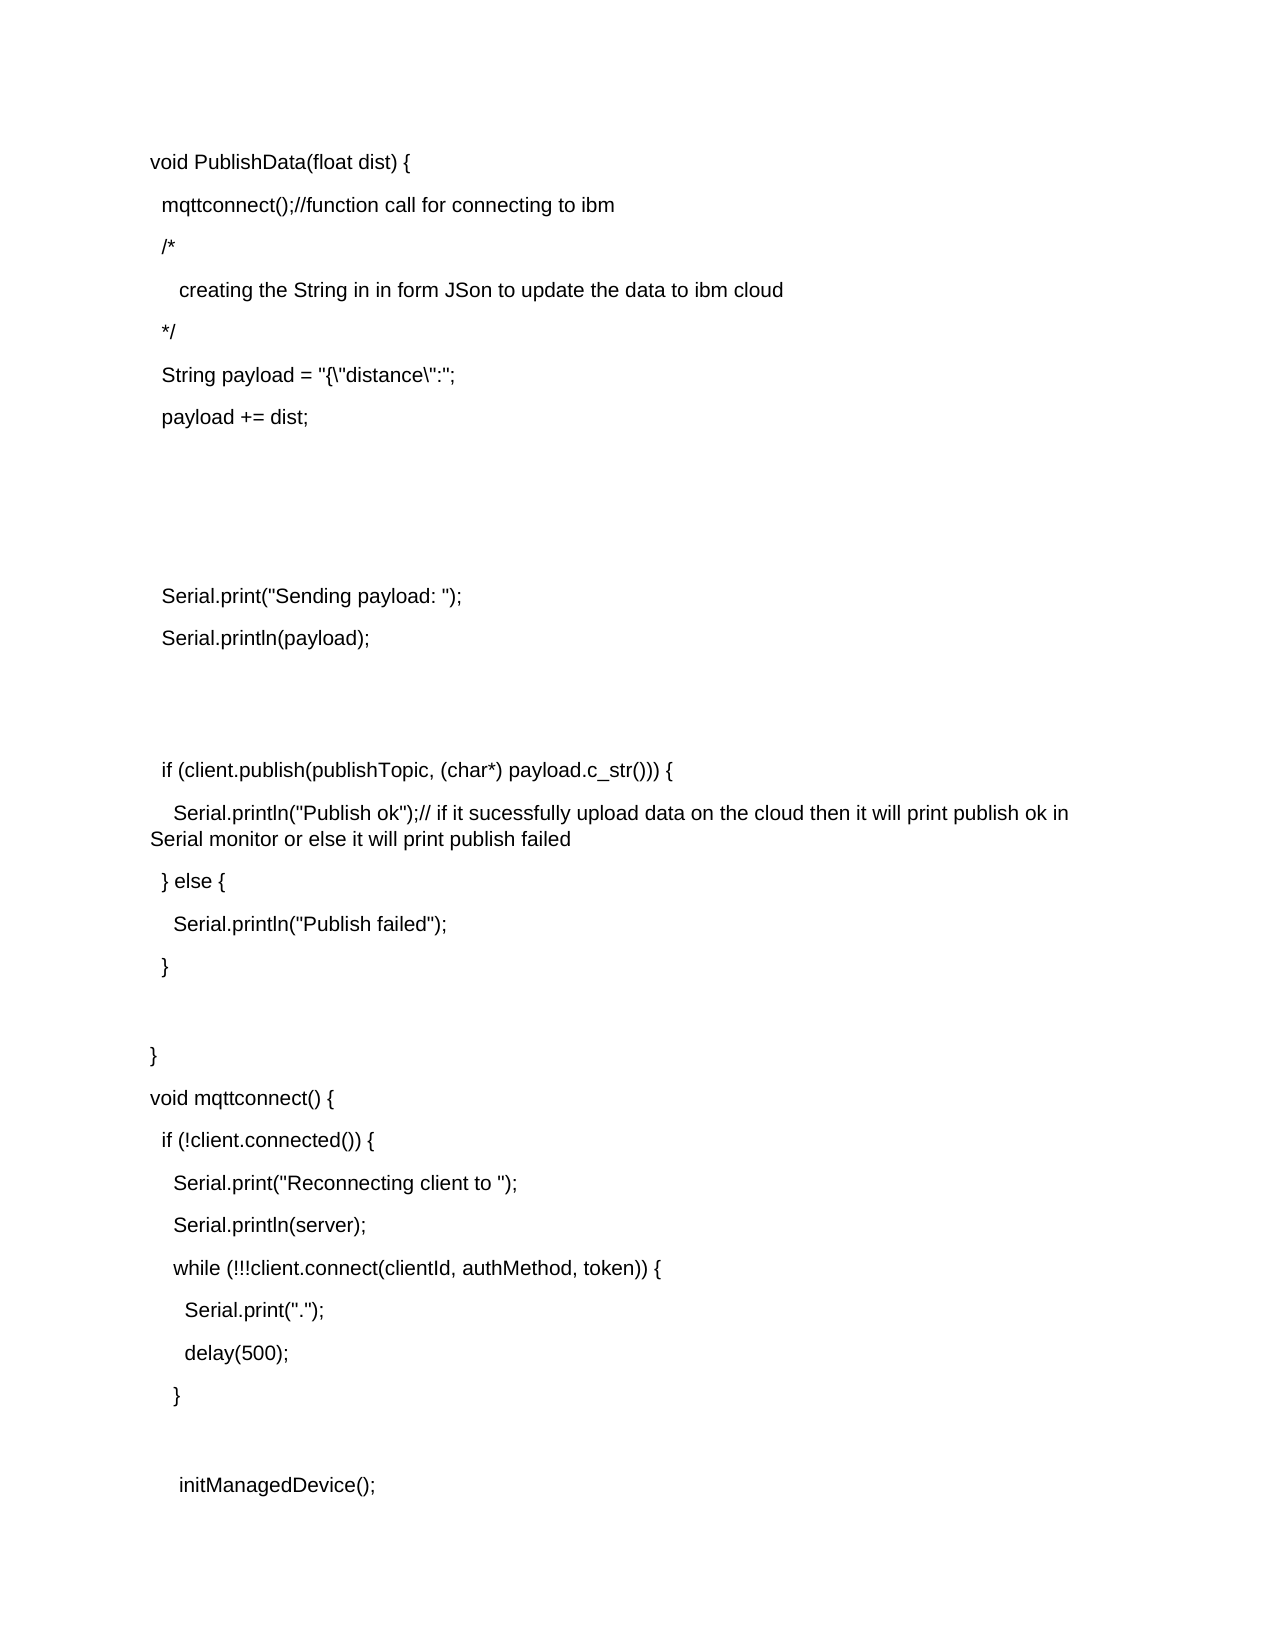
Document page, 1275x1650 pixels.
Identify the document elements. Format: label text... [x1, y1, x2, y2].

text while (!!!client.connect(clientId, authMethod, token)) { [150, 1256, 1125, 1280]
text String payload = "{\"distance\":"; [150, 362, 1125, 386]
text /* [150, 235, 1125, 259]
text Serial.println(server); [150, 1213, 1125, 1237]
text } [150, 1383, 1125, 1407]
text Serial.print("."); [150, 1298, 1125, 1322]
text Serial.println("Publish ok");// if it sucessfully upload data on the cloud then it will print publish ok in Serial monitor or else it will print publish failed [150, 801, 1125, 850]
text Serial.print("Reconnecting client to "); [150, 1171, 1125, 1195]
text void PublishData(float dist) { [150, 150, 1125, 174]
text } [150, 1043, 1125, 1067]
text Serial.println("Publish failed"); [150, 911, 1125, 935]
text Serial.print("Sending payload: "); [150, 584, 1125, 608]
text initManagedDevice(); [150, 1473, 1125, 1497]
text } else { [150, 869, 1125, 893]
text Serial.println(payload); [150, 626, 1125, 650]
text } [150, 954, 1125, 978]
text */ [150, 320, 1125, 344]
text void mqttconnect() { [150, 1086, 1125, 1110]
text delay(500); [150, 1341, 1125, 1365]
text mqttconnect();//function call for connecting to ibm [150, 192, 1125, 216]
text payload += dist; [150, 405, 1125, 429]
text creating the String in in form JSon to update the data to ibm cloud [150, 277, 1125, 301]
text if (client.publish(publishTopic, (char*) payload.c_str())) { [150, 758, 1125, 782]
text if (!client.connected()) { [150, 1128, 1125, 1152]
